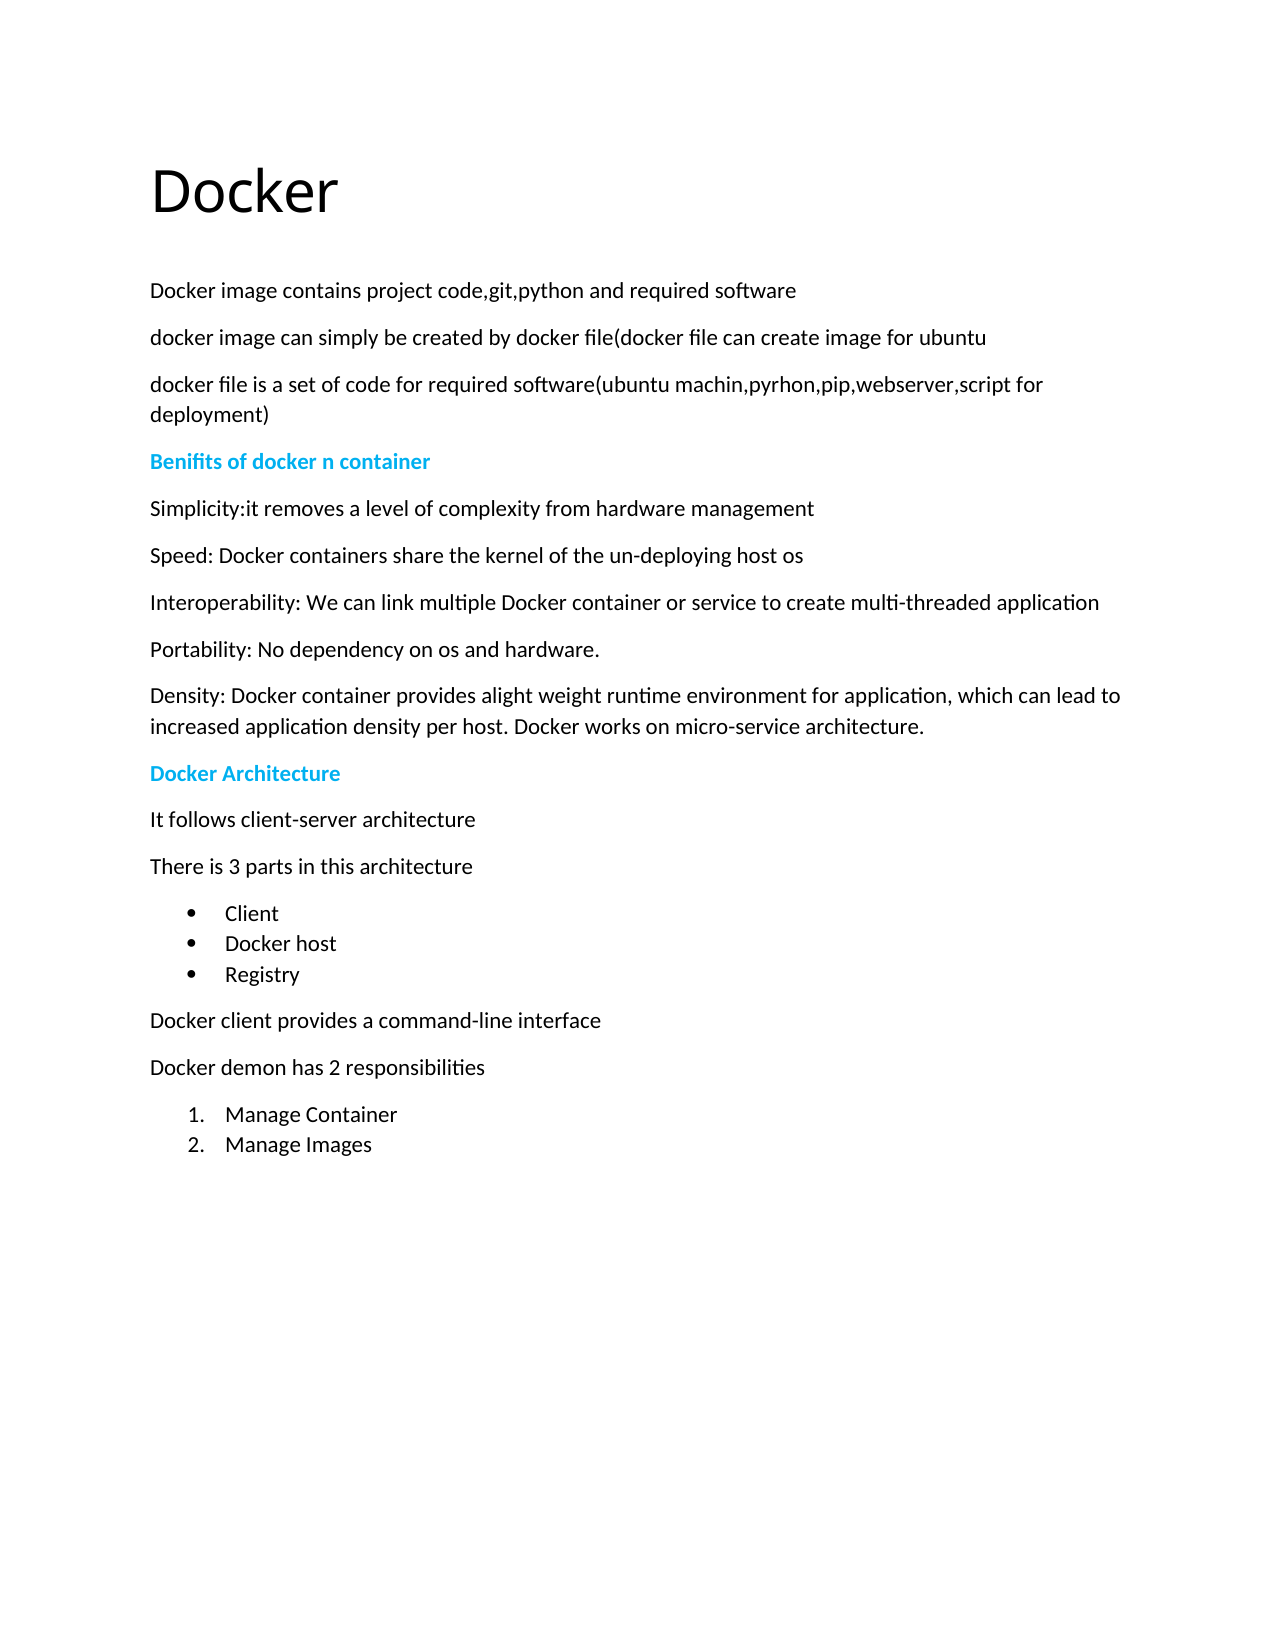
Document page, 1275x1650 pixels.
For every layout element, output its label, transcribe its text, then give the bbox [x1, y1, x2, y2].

text Docker client provides a command-line interface [150, 1007, 1125, 1034]
text It follows client-server architecture [150, 806, 1125, 833]
title Docker [150, 150, 1125, 229]
text Interoperability: We can link multiple Docker container or service to create multi-threaded application [150, 588, 1125, 616]
text There is 3 parts in this architecture [150, 852, 1125, 880]
list Docker host [187, 929, 1125, 957]
text docker file is a set of code for required software(ubuntu machin,pyrhon,pip,webserver,script for deployment) [150, 370, 1125, 428]
list Client [187, 899, 1125, 927]
list Manage Images [187, 1131, 1125, 1158]
text Docker demon has 2 responsibilities [150, 1053, 1125, 1081]
text Docker Architecture [150, 759, 1125, 787]
list Manage Container [187, 1100, 1125, 1128]
text Docker image contains project code,git,python and required software [150, 276, 1125, 304]
text Density: Docker container provides alight weight runtime environment for application, which can lead to increased application density per host. Docker works on micro-service architecture. [150, 682, 1125, 740]
text Benifits of docker n container [150, 447, 1125, 475]
list Registry [187, 960, 1125, 988]
text docker image can simply be created by docker file(docker file can create image for ubuntu [150, 323, 1125, 351]
text Speed: Docker containers share the kernel of the un-deploying host os [150, 541, 1125, 569]
text Simplicity:it removes a level of complexity from hardware management [150, 494, 1125, 522]
text Portability: No dependency on os and hardware. [150, 635, 1125, 663]
